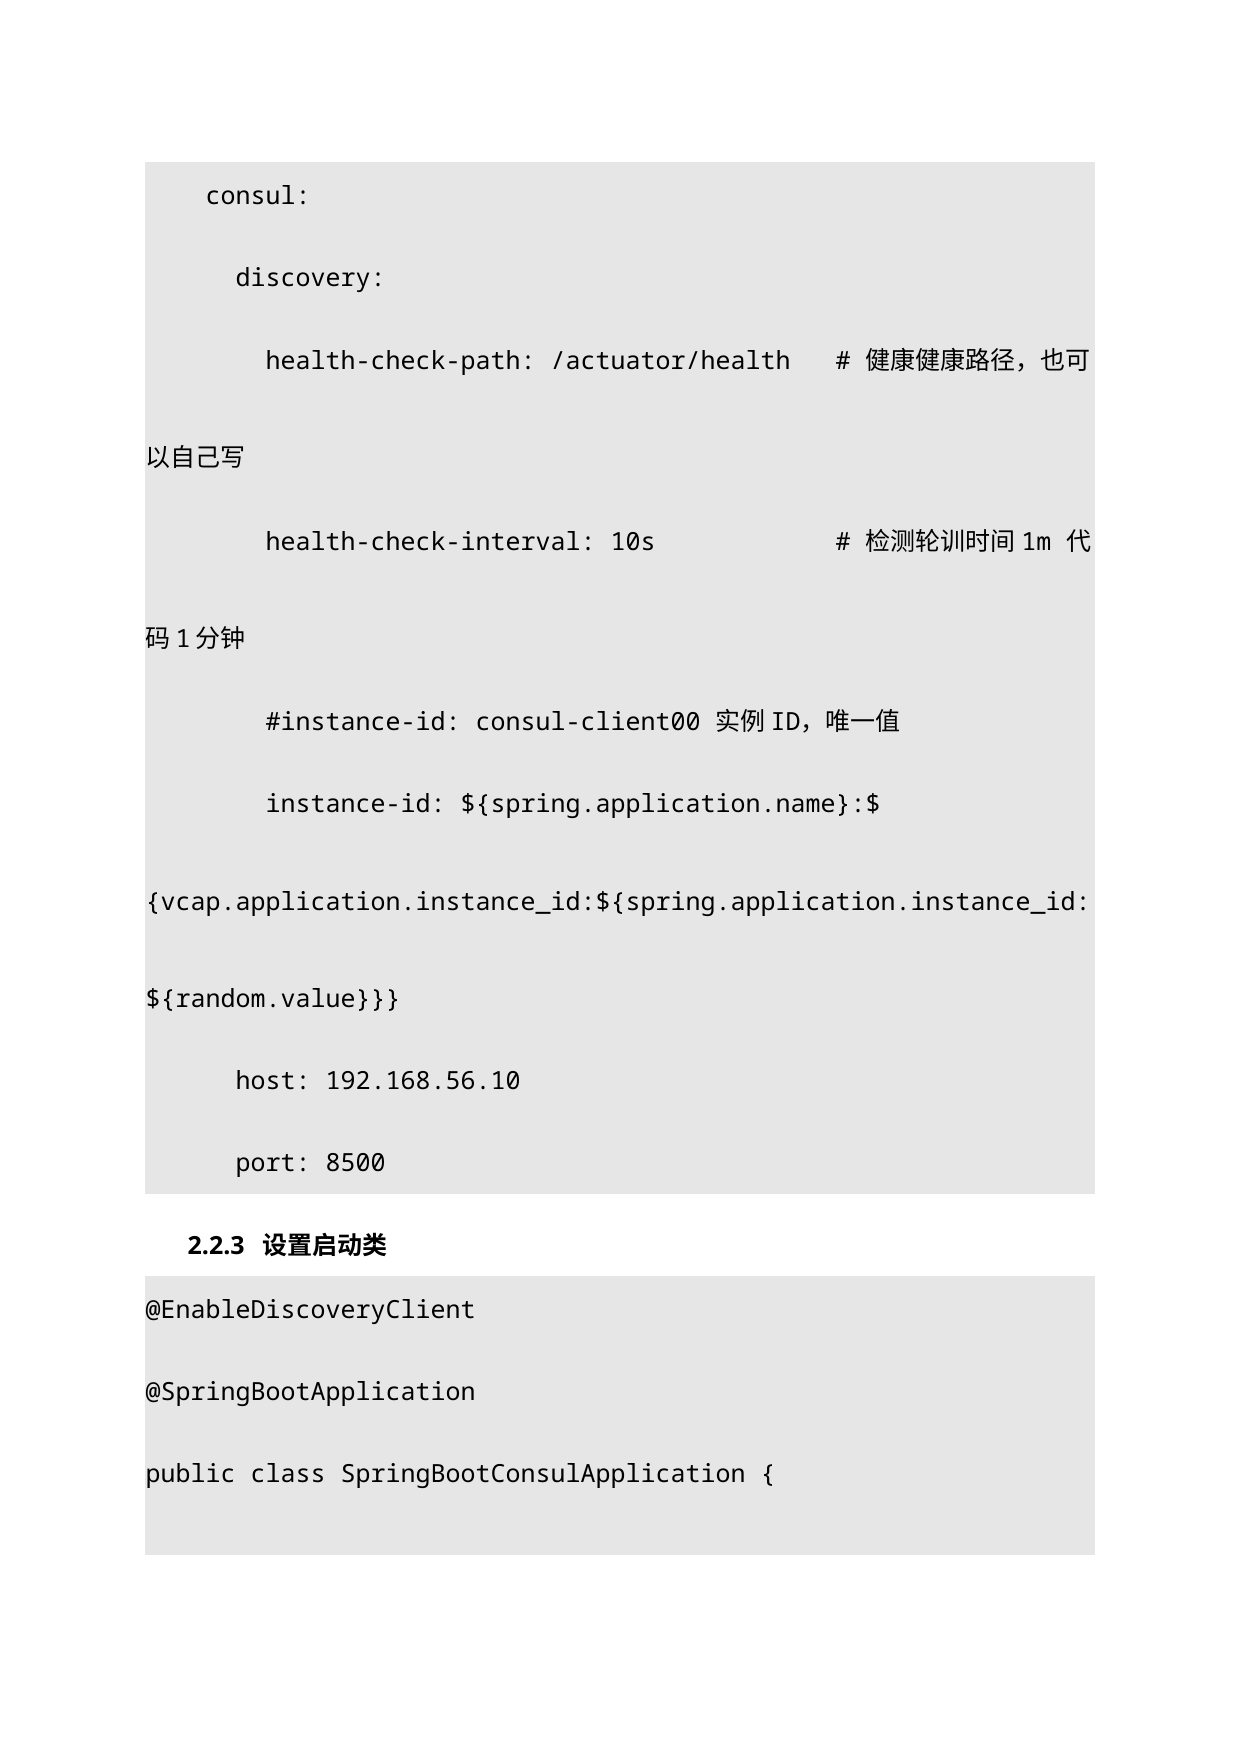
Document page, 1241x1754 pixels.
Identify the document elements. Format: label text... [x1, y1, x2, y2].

text health-check-path: /actuator/health # 健康健康路径，也可以自己写 [145, 326, 1095, 488]
text discovery: [145, 244, 1095, 309]
text public class SpringBootConsulApplication { [145, 1440, 1095, 1505]
text #instance-id: consul-client00 实例ID，唯一值 [145, 687, 1095, 752]
text @SpringBootApplication [145, 1358, 1095, 1423]
text port: 8500 [145, 1129, 1095, 1194]
list 设置启动类 [187, 1211, 1095, 1276]
text host: 192.168.56.10 [145, 1047, 1095, 1112]
text consul: [145, 162, 1095, 227]
text health-check-interval: 10s # 检测轮训时间 1m 代码1分钟 [145, 507, 1095, 669]
text instance-id: ${spring.application.name}:${vcap.application.instance_id:${spring.application.instance_id:${random.value}}} [145, 770, 1095, 1030]
text @EnableDiscoveryClient [145, 1276, 1095, 1341]
